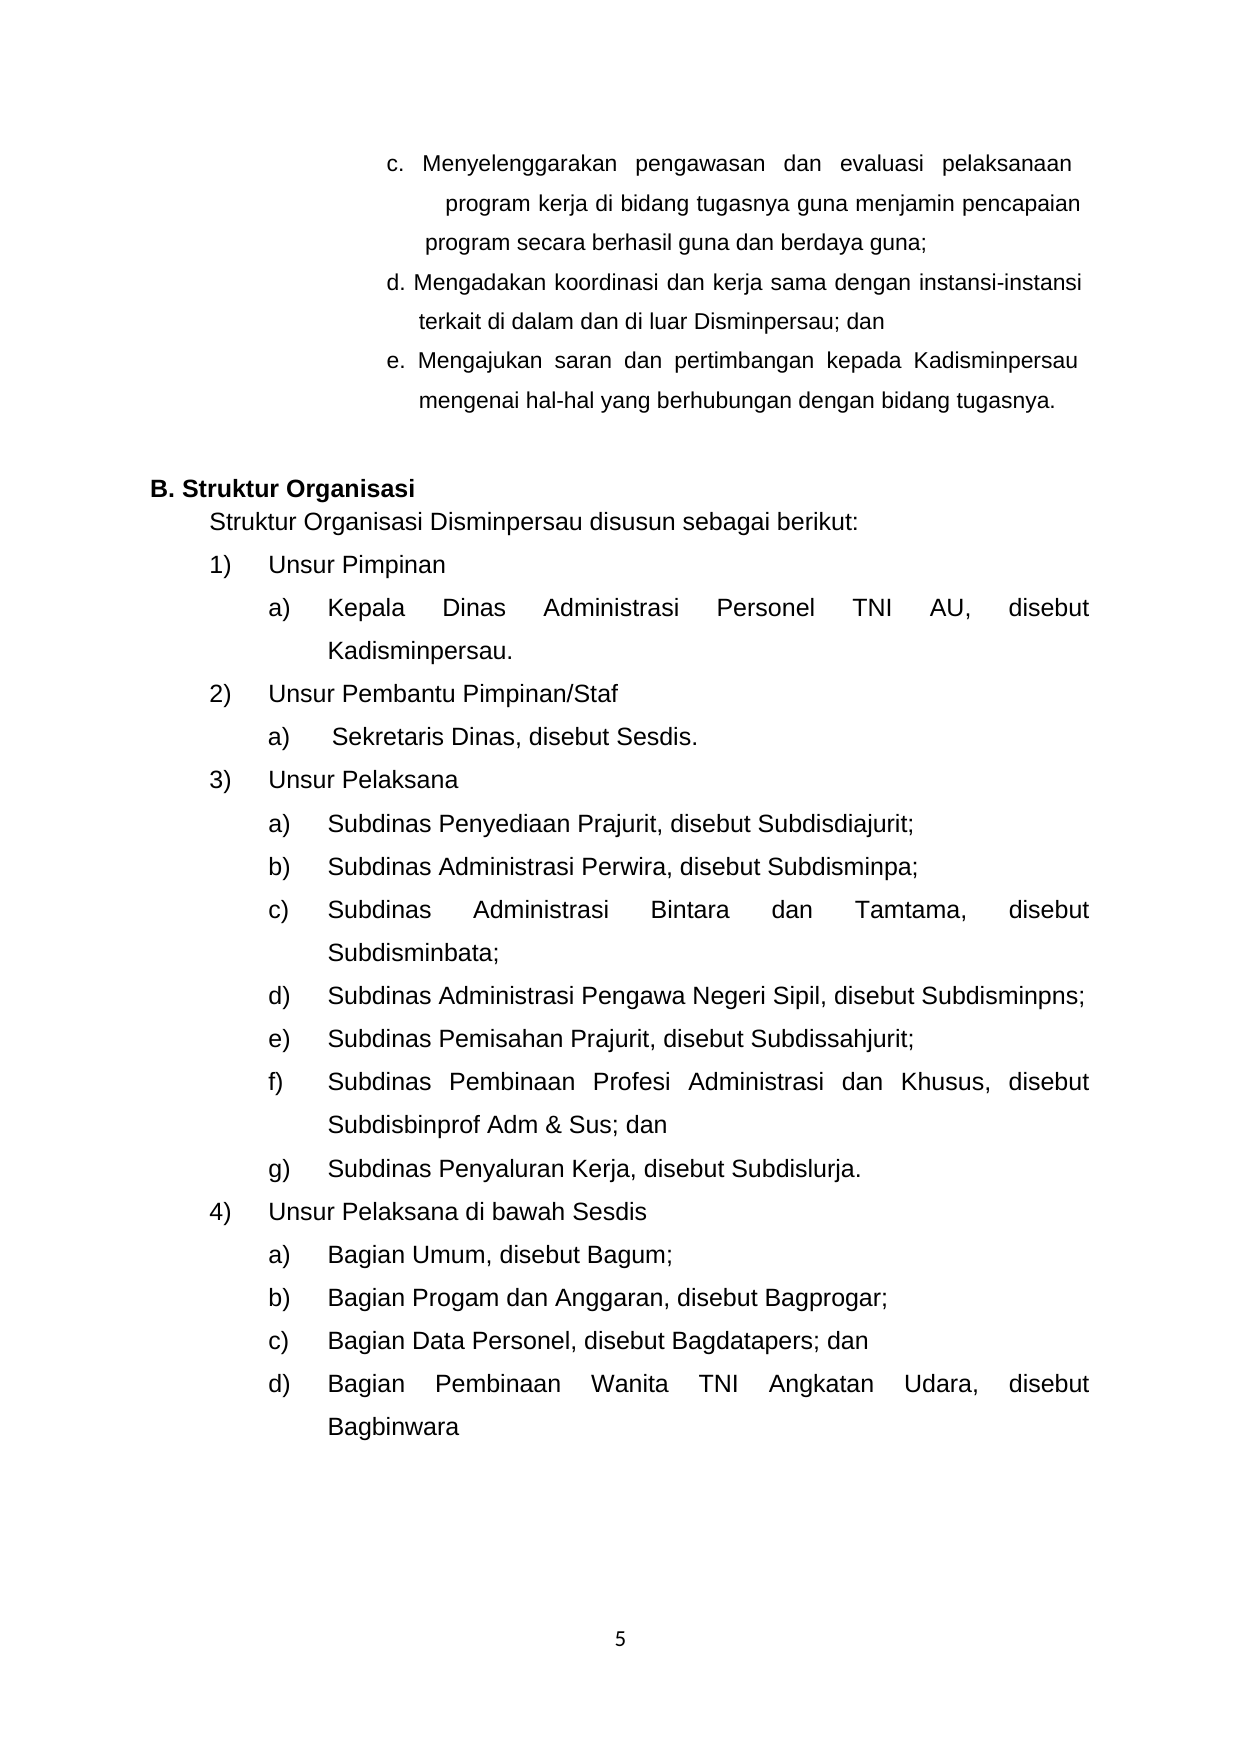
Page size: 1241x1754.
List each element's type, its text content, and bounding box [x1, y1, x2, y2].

list Bagian Data Personel, disebut Bagdatapers; dan [268, 1326, 1090, 1355]
list Subdinas Administrasi Pengawa Negeri Sipil, disebut Subdisminpns; [268, 981, 1090, 1010]
list d. Mengadakan koordinasi dan kerja sama dengan instansi-instansi terkait di dalam dan di luar Disminpersau; dan [298, 268, 1090, 334]
list Subdinas Administrasi Perwira, disebut Subdisminpa; [268, 852, 1090, 880]
list Subdinas Pemisahan Prajurit, disebut Subdissahjurit; [268, 1024, 1090, 1053]
list Unsur Pimpinan [209, 550, 1090, 578]
list Bagian Progam dan Anggaran, disebut Bagprogar; [268, 1283, 1090, 1312]
list Unsur Pelaksana di bawah Sesdis [209, 1197, 1090, 1225]
list Unsur Pelaksana [209, 765, 1090, 794]
list Subdinas Pembinaan Profesi Administrasi dan Khusus, disebut Subdisbinprof Adm & Sus; dan [268, 1067, 1090, 1139]
list e. Mengajukan saran dan pertimbangan kepada Kadisminpersau mengenai hal-hal yang berhubungan dengan bidang tugasnya. [298, 347, 1090, 413]
list Subdinas Penyaluran Kerja, disebut Subdislurja. [268, 1153, 1090, 1182]
list Bagian Umum, disebut Bagum; [268, 1240, 1090, 1268]
list Struktur Organisasi Disminpersau disusun sebagai berikut: [209, 507, 1090, 535]
list Bagian Pembinaan Wanita TNI Angkatan Udara, disebut Bagbinwara [268, 1369, 1090, 1441]
list Unsur Pembantu Pimpinan/Staf [209, 679, 1090, 708]
text a) Sekretaris Dinas, disebut Sesdis. [150, 722, 1090, 751]
list Subdinas Administrasi Bintara dan Tamtama, disebut Subdisminbata; [268, 895, 1090, 967]
list Kepala Dinas Administrasi Personel TNI AU, disebut Kadisminpersau. [268, 593, 1090, 665]
list B. Struktur Organisasi [150, 474, 1090, 502]
list c. Menyelenggarakan pengawasan dan evaluasi pelaksanaan program kerja di bidang tugasnya guna menjamin pencapaian program secara berhasil guna dan berdaya guna; [298, 150, 1090, 255]
list Subdinas Penyediaan Prajurit, disebut Subdisdiajurit; [268, 808, 1090, 837]
